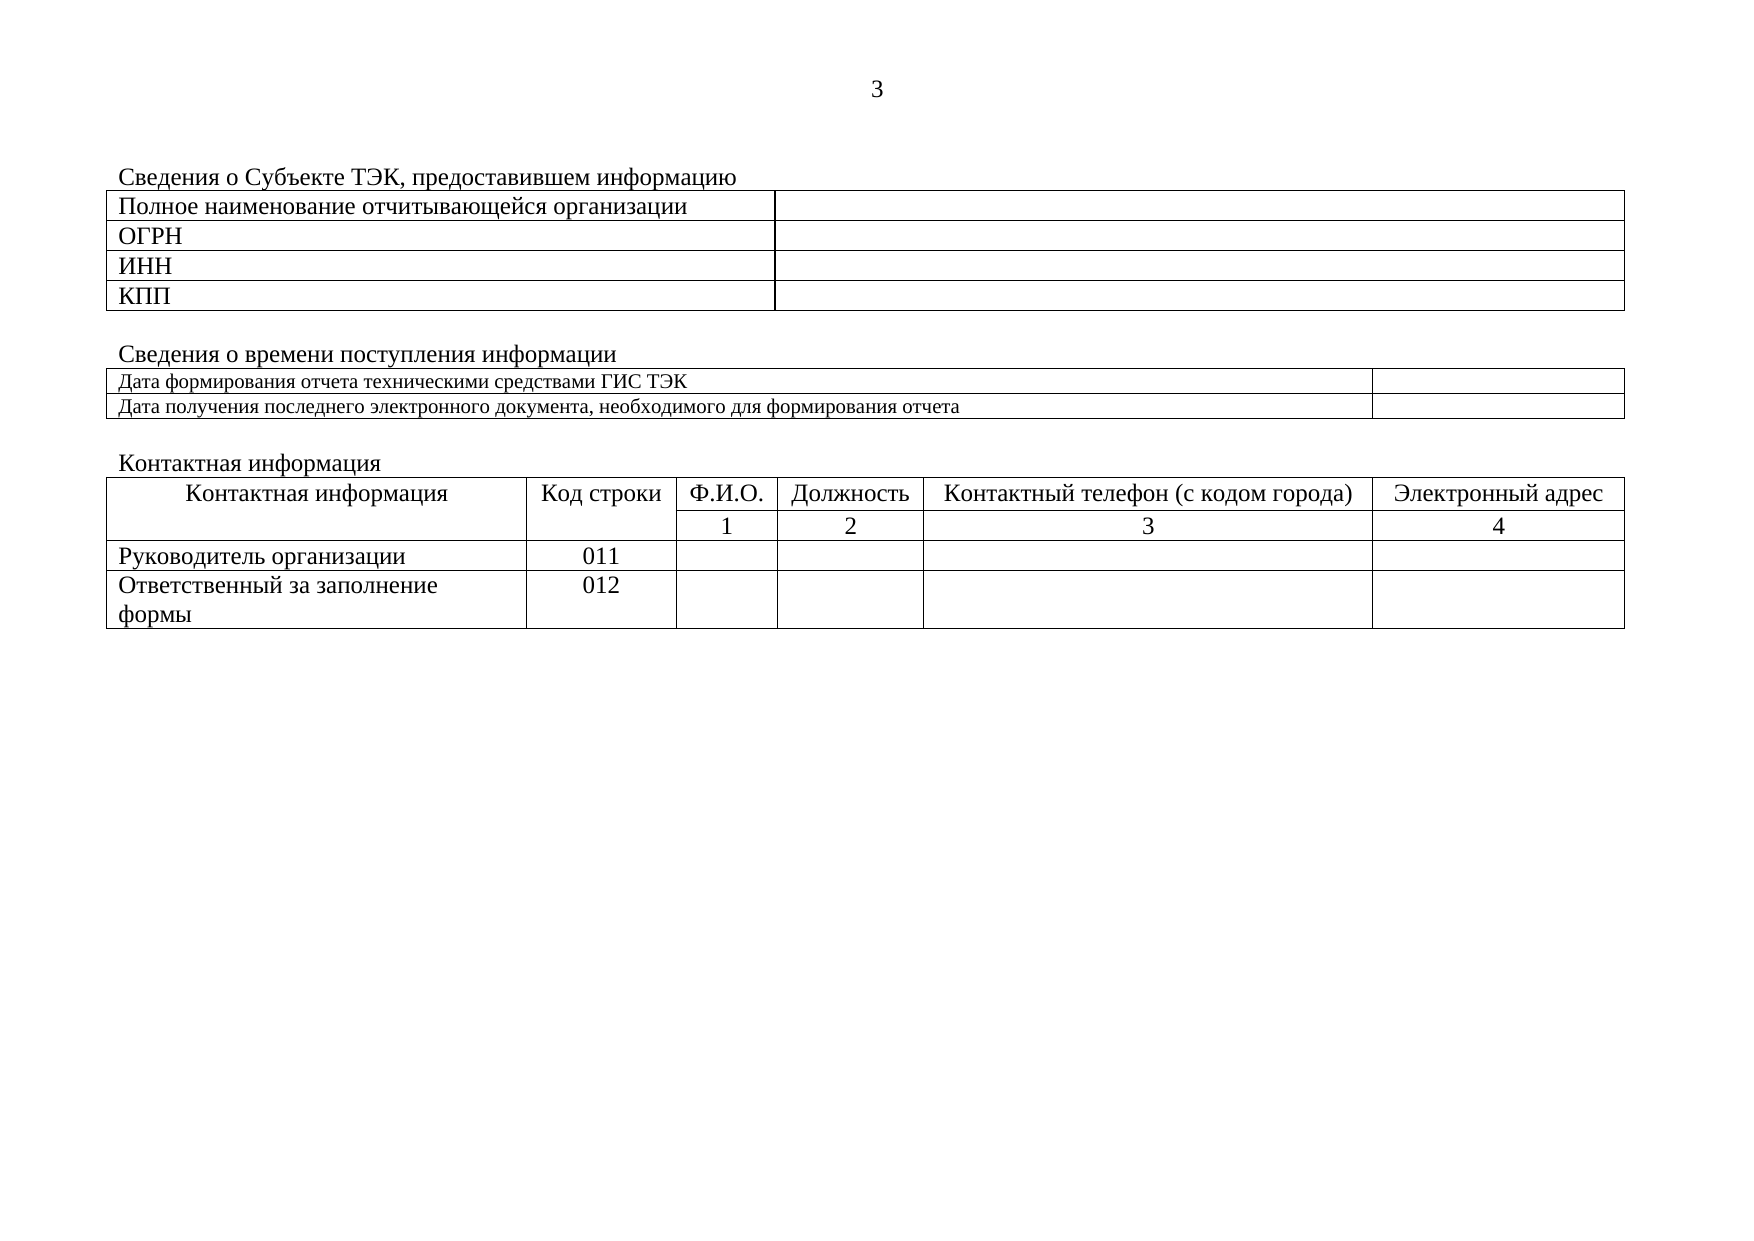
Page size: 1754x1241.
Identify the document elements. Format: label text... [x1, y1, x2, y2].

table_cell 4 [1373, 511, 1624, 540]
table_cell [778, 571, 923, 628]
table_cell [924, 541, 1372, 569]
table_header [776, 191, 1624, 220]
table_header Электронный адрес [1373, 478, 1624, 510]
table_cell [1373, 394, 1624, 418]
table_cell 011 [527, 541, 676, 569]
table_cell КПП [107, 281, 774, 309]
table_cell [776, 251, 1624, 280]
table_header Должность [778, 478, 923, 510]
table_header Контактный телефон (с кодом города) [924, 478, 1372, 510]
table_cell ИНН [107, 251, 774, 280]
table_header Код строки [527, 478, 676, 540]
table_cell [778, 541, 923, 569]
table_cell Ответственный за заполнение формы [107, 571, 526, 628]
table_cell [1373, 541, 1624, 569]
text Сведения о Субъекте ТЭК, предоставившем информацию [118, 162, 1636, 190]
table_cell 012 [527, 571, 676, 628]
table_cell [677, 541, 777, 569]
table_cell 2 [778, 511, 923, 540]
table_cell Дата получения последнего электронного документа, необходимого для формирования отчета [107, 394, 1372, 418]
table_cell [776, 221, 1624, 250]
text Сведения о времени поступления информации [118, 339, 1636, 368]
table_header Дата формирования отчета техническими средствами ГИС ТЭК [107, 369, 1372, 393]
table_cell [677, 571, 777, 628]
table_cell [776, 281, 1624, 309]
table_header Контактная информация [107, 478, 526, 540]
table_cell 1 [677, 511, 777, 540]
table_header Полное наименование отчитывающейся организации [107, 191, 774, 220]
table_cell 3 [924, 511, 1372, 540]
table_cell Руководитель организации [107, 541, 526, 569]
table_cell [924, 571, 1372, 628]
table_cell [1373, 571, 1624, 628]
table_header Ф.И.О. [677, 478, 777, 510]
table_header [1373, 369, 1624, 393]
table_cell ОГРН [107, 221, 774, 250]
text Контактная информация [118, 448, 1636, 477]
